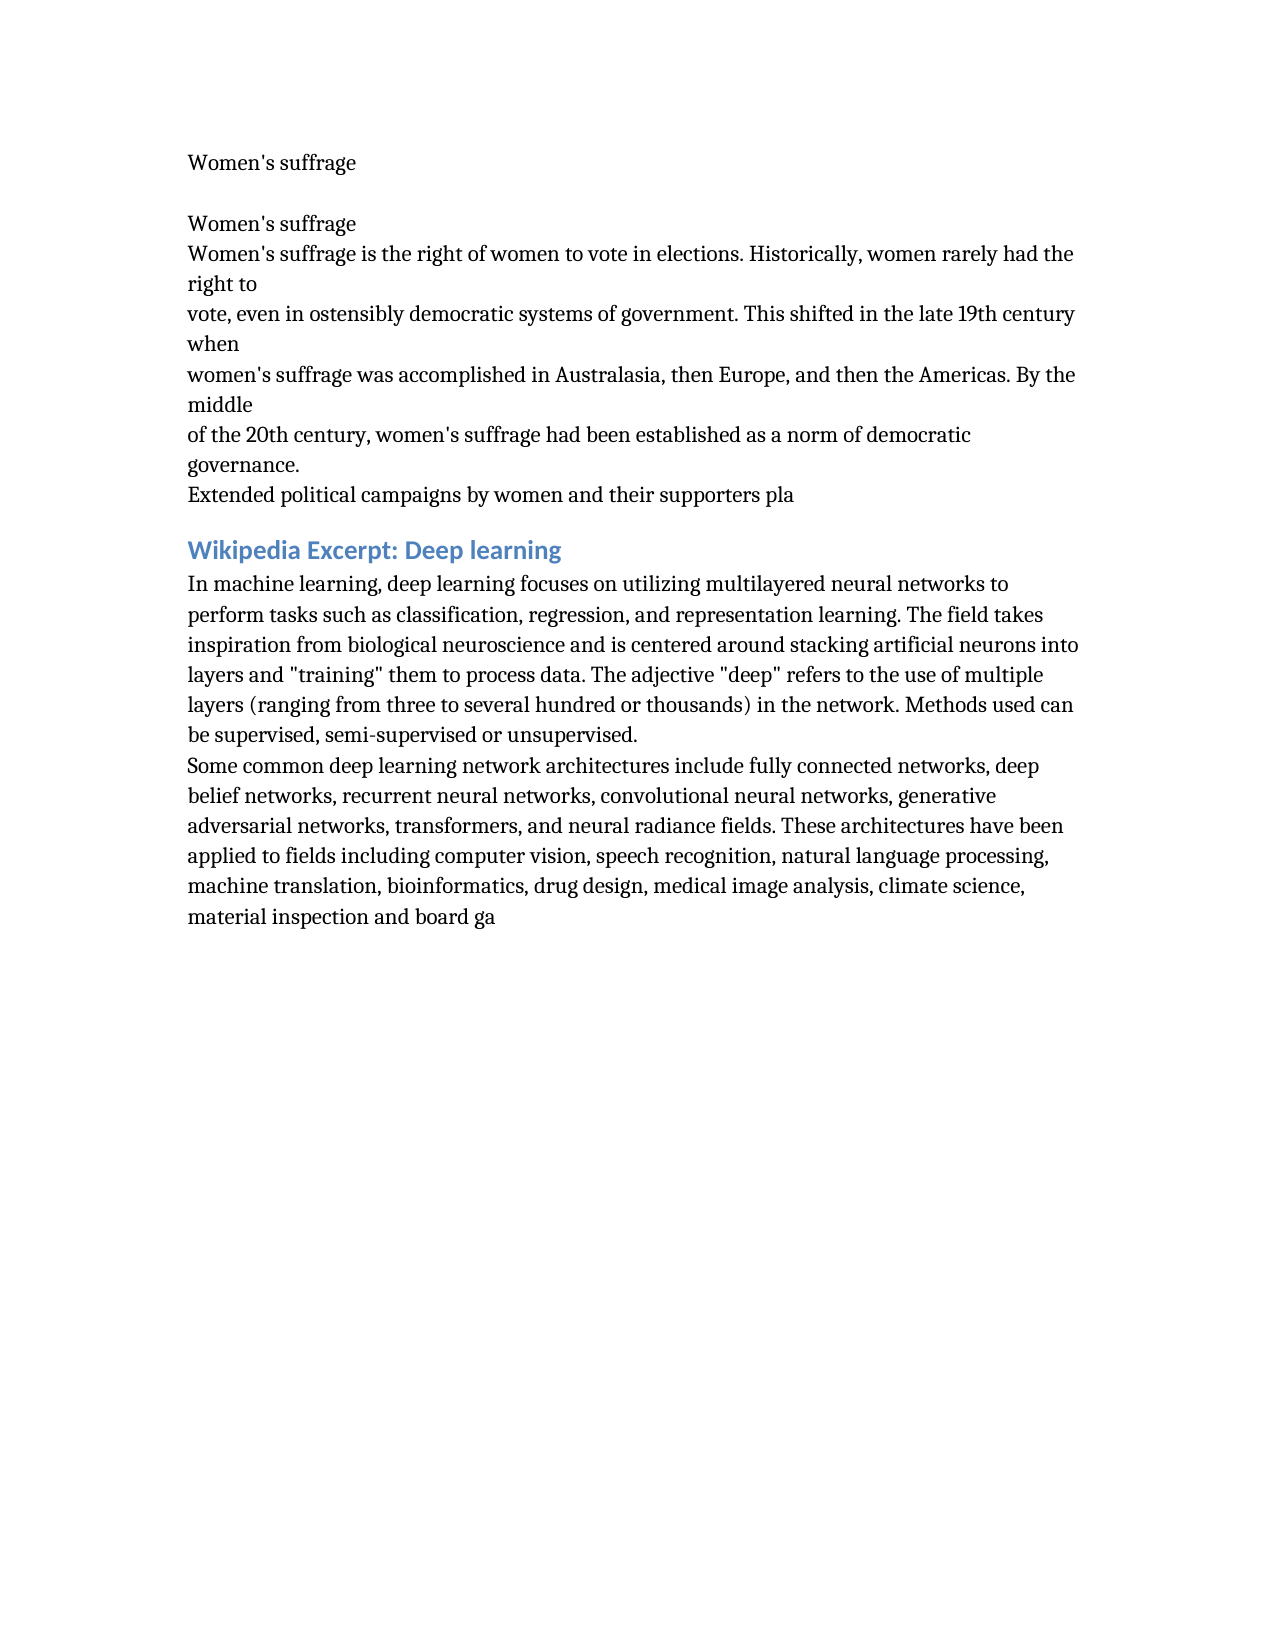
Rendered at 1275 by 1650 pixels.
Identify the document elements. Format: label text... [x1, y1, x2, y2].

text Women's suffrage Women's suffrage Women's suffrage is the right of women to vote in elections. Historically, women rarely had the right to vote, even in ostensibly democratic systems of government. This shifted in the late 19th century when women's suffrage was accomplished in Australasia, then Europe, and then the Americas. By the middle of the 20th century, women's suffrage had been established as a norm of democratic governance. Extended political campaigns by women and their supporters pla [187, 150, 1087, 509]
text In machine learning, deep learning focuses on utilizing multilayered neural networks to perform tasks such as classification, regression, and representation learning. The field takes inspiration from biological neuroscience and is centered around stacking artificial neurons into layers and "training" them to process data. The adjective "deep" refers to the use of multiple layers (ranging from three to several hundred or thousands) in the network. Methods used can be supervised, semi-supervised or unsupervised. Some common deep learning network architectures include fully connected networks, deep belief networks, recurrent neural networks, convolutional neural networks, generative adversarial networks, transformers, and neural radiance fields. These architectures have been applied to fields including computer vision, speech recognition, natural language processing, machine translation, bioinformatics, drug design, medical image analysis, climate science, material inspection and board ga [187, 571, 1087, 930]
subtitle Wikipedia Excerpt: Deep learning [187, 533, 1087, 566]
